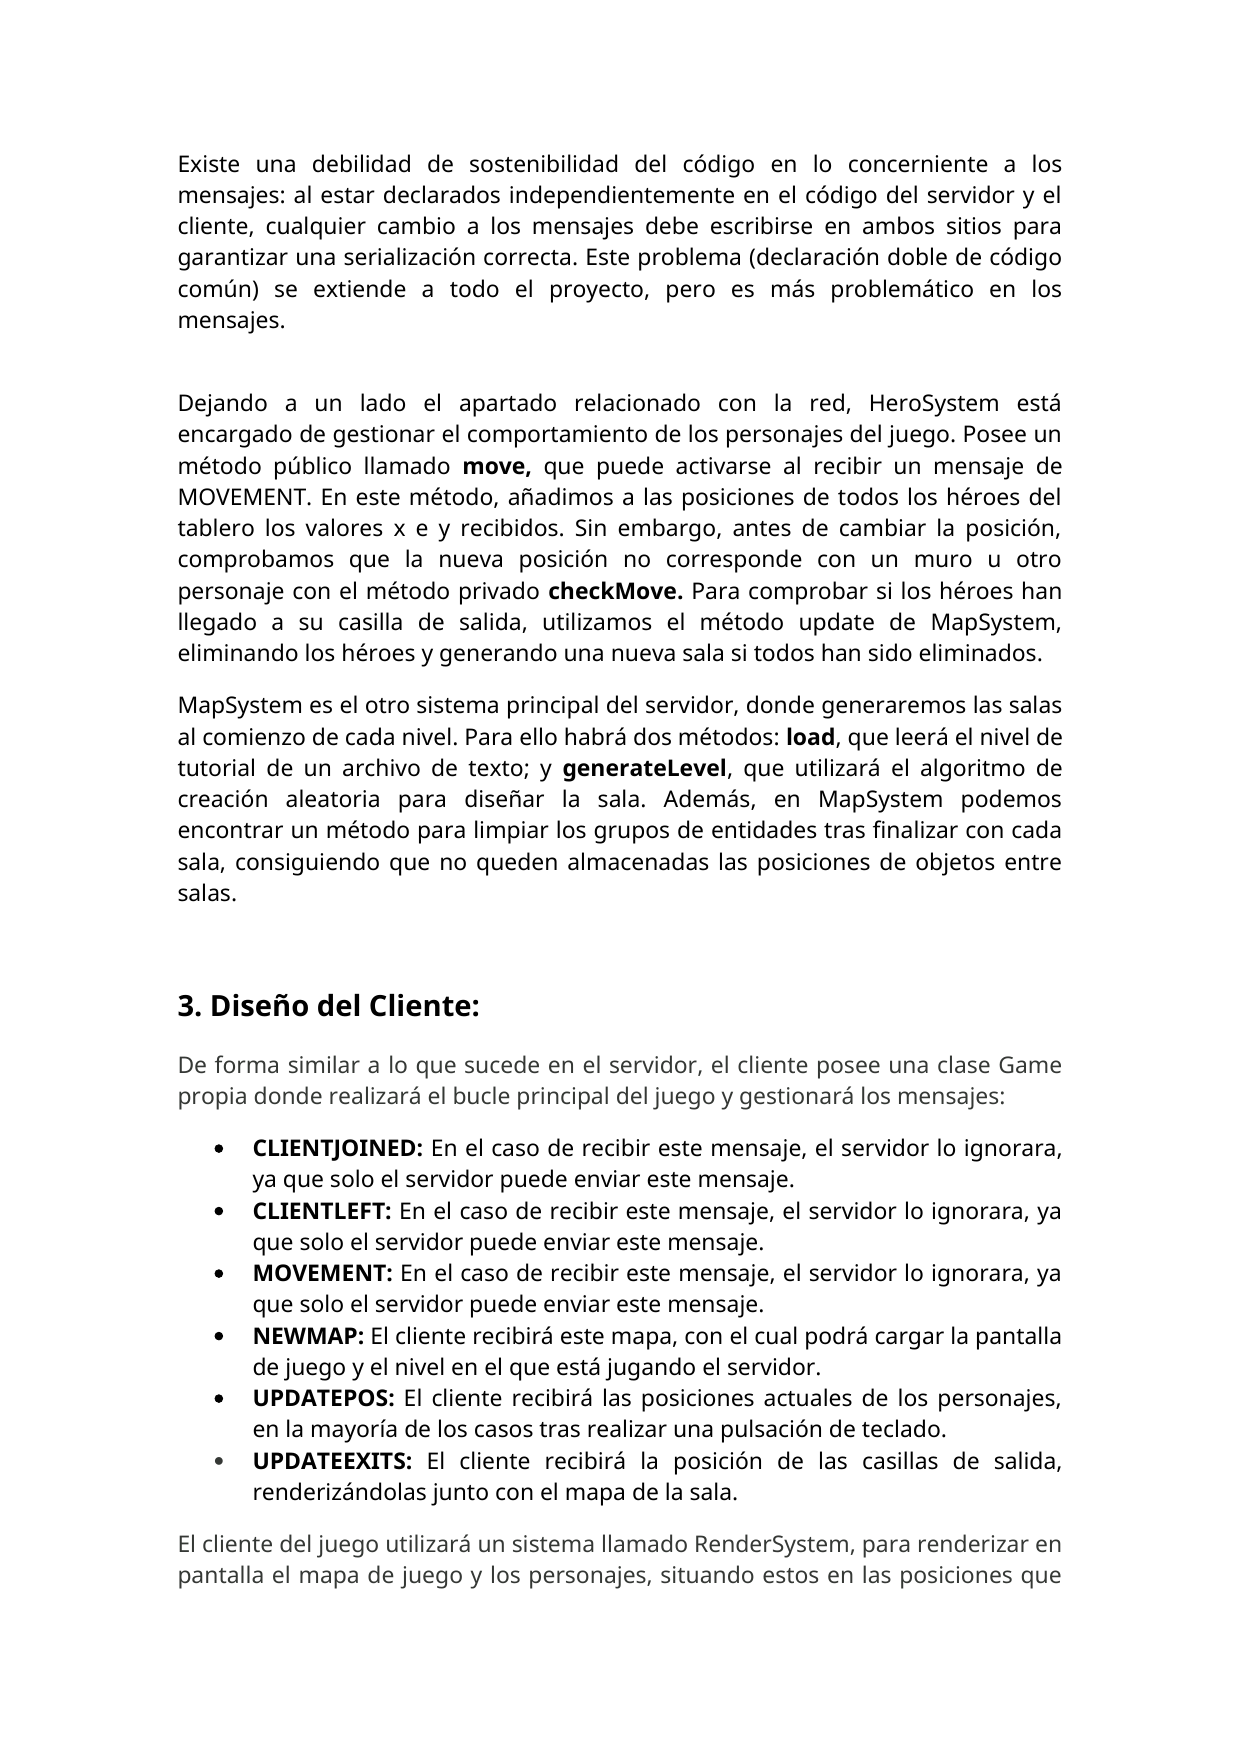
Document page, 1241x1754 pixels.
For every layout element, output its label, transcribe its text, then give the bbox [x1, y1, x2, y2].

text MapSystem es el otro sistema principal del servidor, donde generaremos las salas al comienzo de cada nivel. Para ello habrá dos métodos: load, que leerá el nivel de tutorial de un archivo de texto; y generateLevel, que utilizará el algoritmo de creación aleatoria para diseñar la sala. Además, en MapSystem podemos encontrar un método para limpiar los grupos de entidades tras finalizar con cada sala, consiguiendo que no queden almacenadas las posiciones de objetos entre salas. [177, 689, 1063, 908]
text De forma similar a lo que sucede en el servidor, el cliente posee una clase Game propia donde realizará el bucle principal del juego y gestionará los mensajes: [177, 1049, 1063, 1111]
list MOVEMENT: En el caso de recibir este mensaje, el servidor lo ignorara, ya que solo el servidor puede enviar este mensaje. [215, 1257, 1063, 1319]
list CLIENTLEFT: En el caso de recibir este mensaje, el servidor lo ignorara, ya que solo el servidor puede enviar este mensaje. [215, 1194, 1063, 1257]
list CLIENTJOINED: En el caso de recibir este mensaje, el servidor lo ignorara, ya que solo el servidor puede enviar este mensaje. [215, 1132, 1063, 1194]
list UPDATEEXITS: El cliente recibirá la posición de las casillas de salida, renderizándolas junto con el mapa de la sala. [215, 1444, 1063, 1507]
subtitle 3. Diseño del Cliente: [177, 985, 1063, 1025]
text Dejando a un lado el apartado relacionado con la red, HeroSystem está encargado de gestionar el comportamiento de los personajes del juego. Posee un método público llamado move, que puede activarse al recibir un mensaje de MOVEMENT. En este método, añadimos a las posiciones de todos los héroes del tablero los valores x e y recibidos. Sin embargo, antes de cambiar la posición, comprobamos que la nueva posición no corresponde con un muro u otro personaje con el método privado checkMove. Para comprobar si los héroes han llegado a su casilla de salida, utilizamos el método update de MapSystem, eliminando los héroes y generando una nueva sala si todos han sido eliminados. [177, 387, 1063, 668]
list UPDATEPOS: El cliente recibirá las posiciones actuales de los personajes, en la mayoría de los casos tras realizar una pulsación de teclado. [215, 1382, 1063, 1444]
list NEWMAP: El cliente recibirá este mapa, con el cual podrá cargar la pantalla de juego y el nivel en el que está jugando el servidor. [215, 1319, 1063, 1382]
